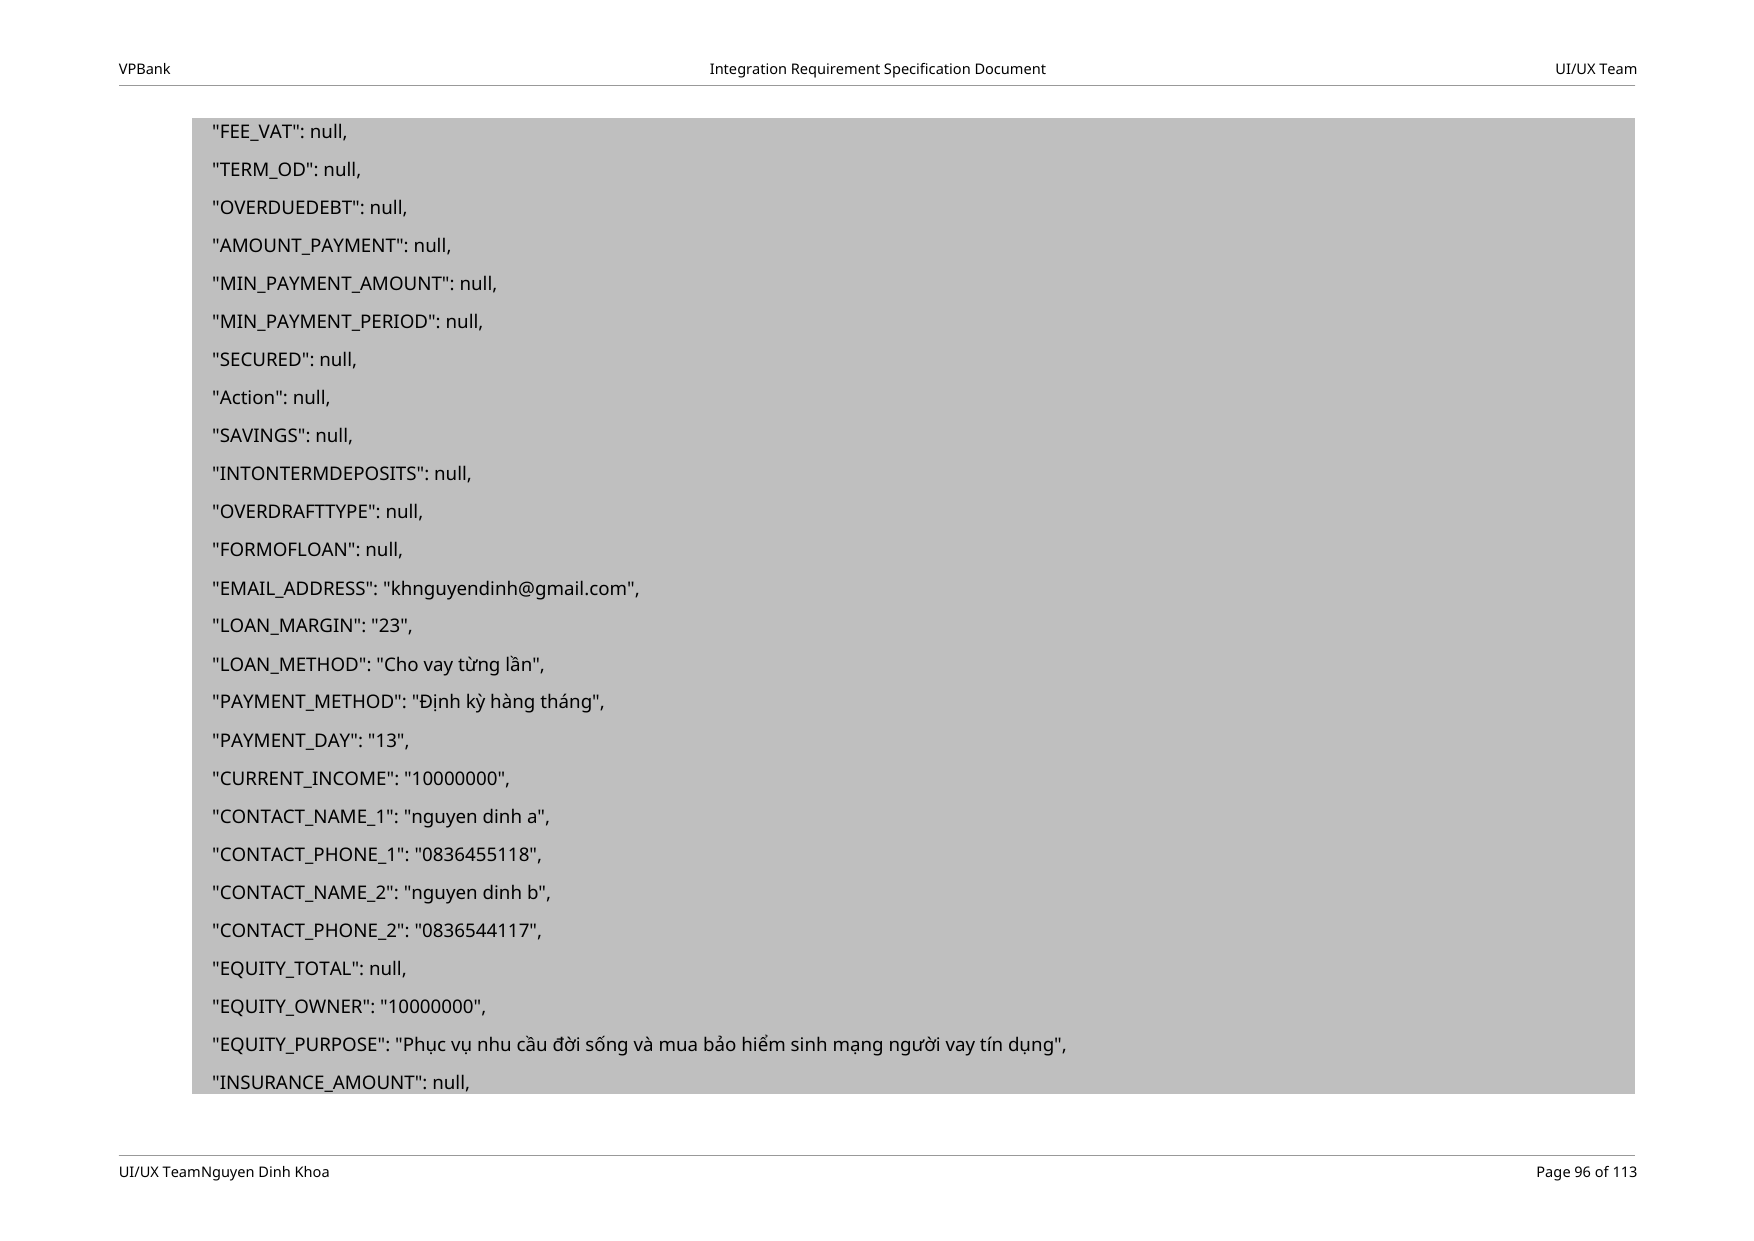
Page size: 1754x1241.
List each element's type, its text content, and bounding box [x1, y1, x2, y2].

text "INSURANCE_AMOUNT": null, [192, 1069, 1635, 1094]
text "EQUITY_PURPOSE": "Phục vụ nhu cầu đời sống và mua bảo hiểm sinh mạng người vay tín dụng", [192, 1031, 1635, 1057]
text "CONTACT_PHONE_1": "0836455118", [192, 841, 1635, 866]
text "AMOUNT_PAYMENT": null, [192, 233, 1635, 258]
text "PAYMENT_DAY": "13", [192, 727, 1635, 752]
text "LOAN_MARGIN": "23", [192, 613, 1635, 638]
text "SECURED": null, [192, 347, 1635, 372]
text "MIN_PAYMENT_AMOUNT": null, [192, 271, 1635, 296]
text "EQUITY_TOTAL": null, [192, 955, 1635, 981]
text "MIN_PAYMENT_PERIOD": null, [192, 309, 1635, 334]
text "Action": null, [192, 385, 1635, 410]
text "OVERDRAFTTYPE": null, [192, 499, 1635, 524]
text "CURRENT_INCOME": "10000000", [192, 765, 1635, 790]
text "PAYMENT_METHOD": "Định kỳ hàng tháng", [192, 689, 1635, 714]
text "CONTACT_NAME_1": "nguyen dinh a", [192, 803, 1635, 828]
text "CONTACT_PHONE_2": "0836544117", [192, 917, 1635, 942]
text "OVERDUEDEBT": null, [192, 194, 1635, 220]
text "EMAIL_ADDRESS": "khnguyendinh@gmail.com", [192, 575, 1635, 600]
text "LOAN_METHOD": "Cho vay từng lần", [192, 651, 1635, 676]
text "SAVINGS": null, [192, 423, 1635, 448]
text "FORMOFLOAN": null, [192, 537, 1635, 562]
text "INTONTERMDEPOSITS": null, [192, 461, 1635, 486]
text "FEE_VAT": null, [192, 118, 1635, 144]
text "EQUITY_OWNER": "10000000", [192, 993, 1635, 1018]
text "TERM_OD": null, [192, 157, 1635, 182]
text "CONTACT_NAME_2": "nguyen dinh b", [192, 879, 1635, 904]
